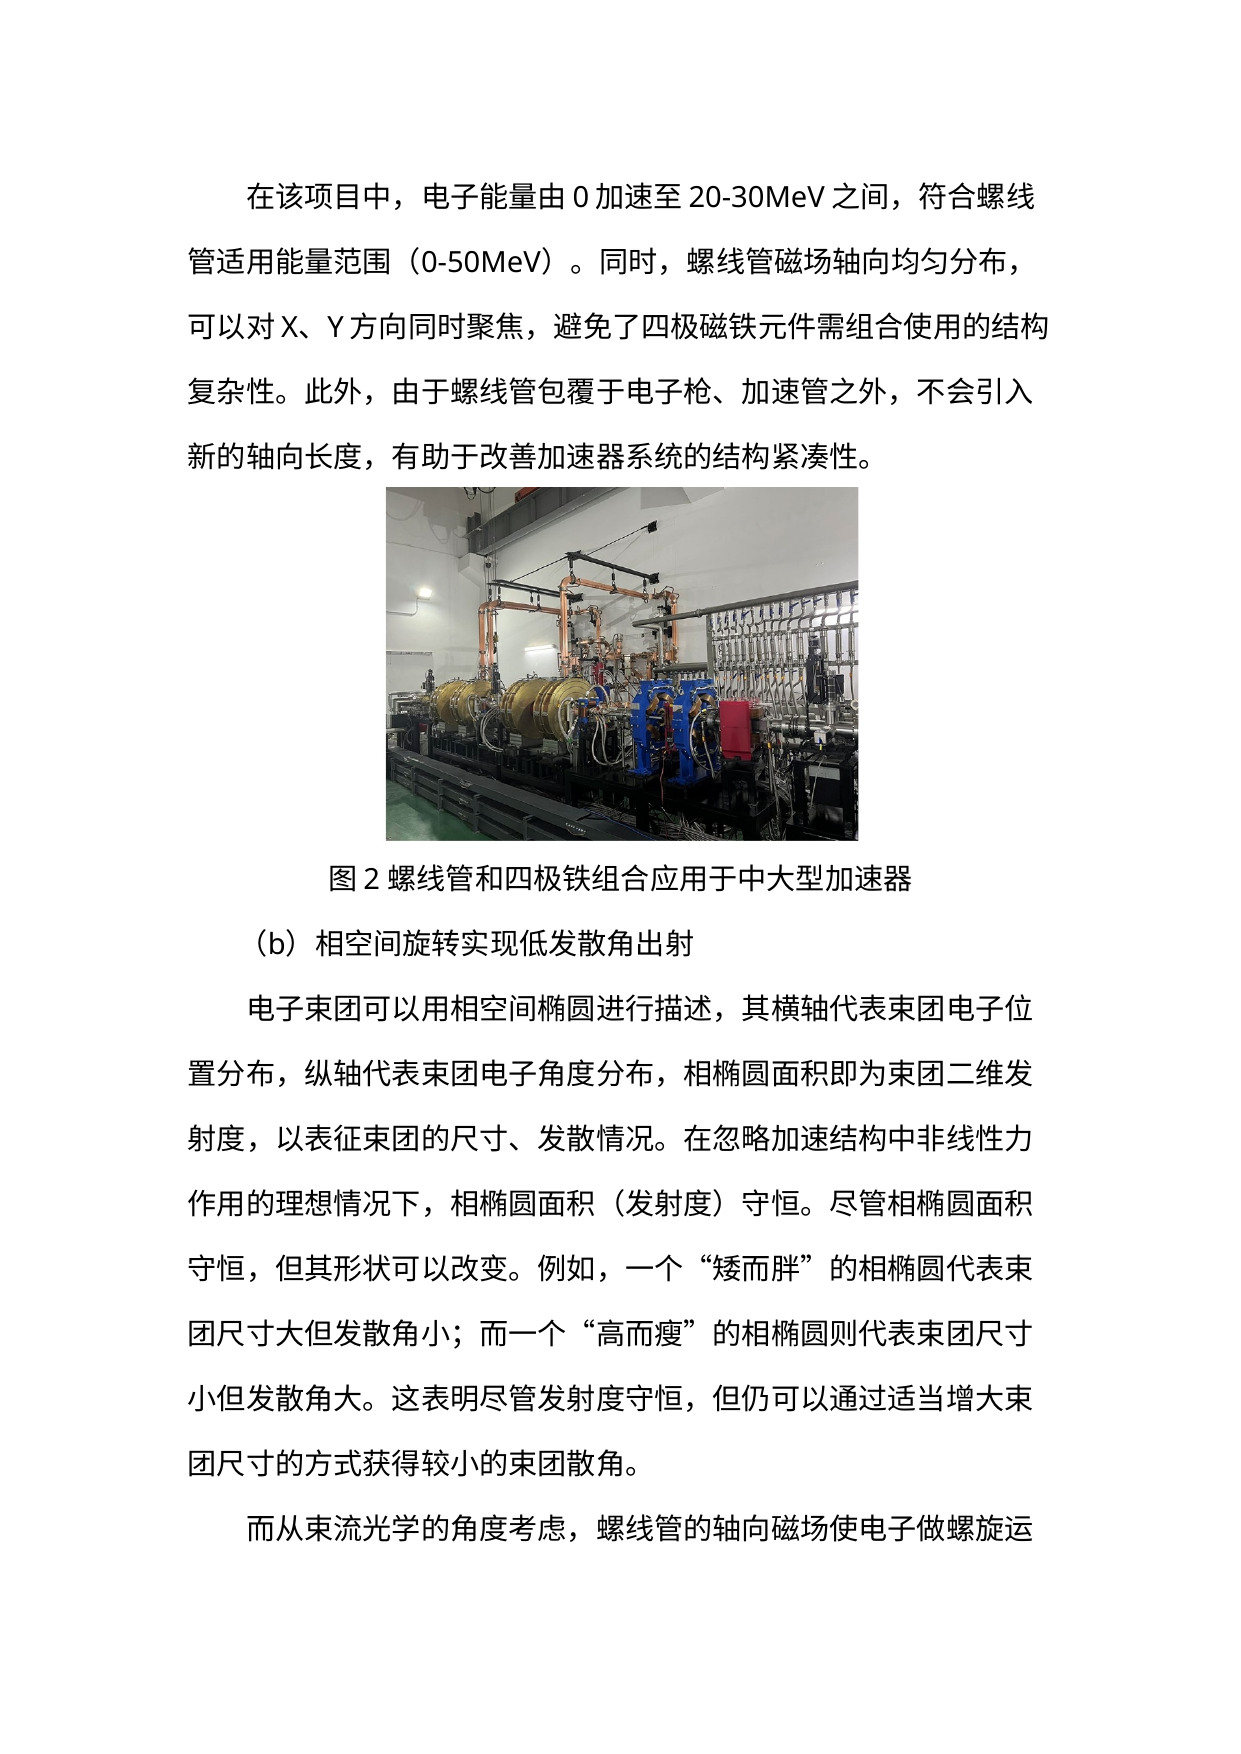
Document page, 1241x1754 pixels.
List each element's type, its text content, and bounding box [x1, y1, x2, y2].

text 电子束团可以用相空间椭圆进行描述，其横轴代表束团电子位置分布，纵轴代表束团电子角度分布，相椭圆面积即为束团二维发射度，以表征束团的尺寸、发散情况。在忽略加速结构中非线性力作用的理想情况下，相椭圆面积（发射度）守恒。尽管相椭圆面积守恒，但其形状可以改变。例如，一个“矮而胖”的相椭圆代表束团尺寸大但发散角小；而一个“高而瘦”的相椭圆则代表束团尺寸小但发散角大。这表明尽管发射度守恒，但仍可以通过适当增大束团尺寸的方式获得较小的束团散角。 [187, 974, 1053, 1494]
text 在该项目中，电子能量由0加速至20-30MeV之间，符合螺线管适用能量范围（0-50MeV）。同时，螺线管磁场轴向均匀分布，可以对X、Y方向同时聚焦，避免了四极磁铁元件需组合使用的结构复杂性。此外，由于螺线管包覆于电子枪、加速管之外，不会引入新的轴向长度，有助于改善加速器系统的结构紧凑性。 [187, 162, 1053, 487]
text 图2 螺线管和四极铁组合应用于中大型加速器 [187, 844, 1053, 909]
picture [382, 487, 859, 842]
list （b）相空间旋转实现低发散角出射 [225, 909, 1053, 974]
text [187, 1494, 1053, 1559]
